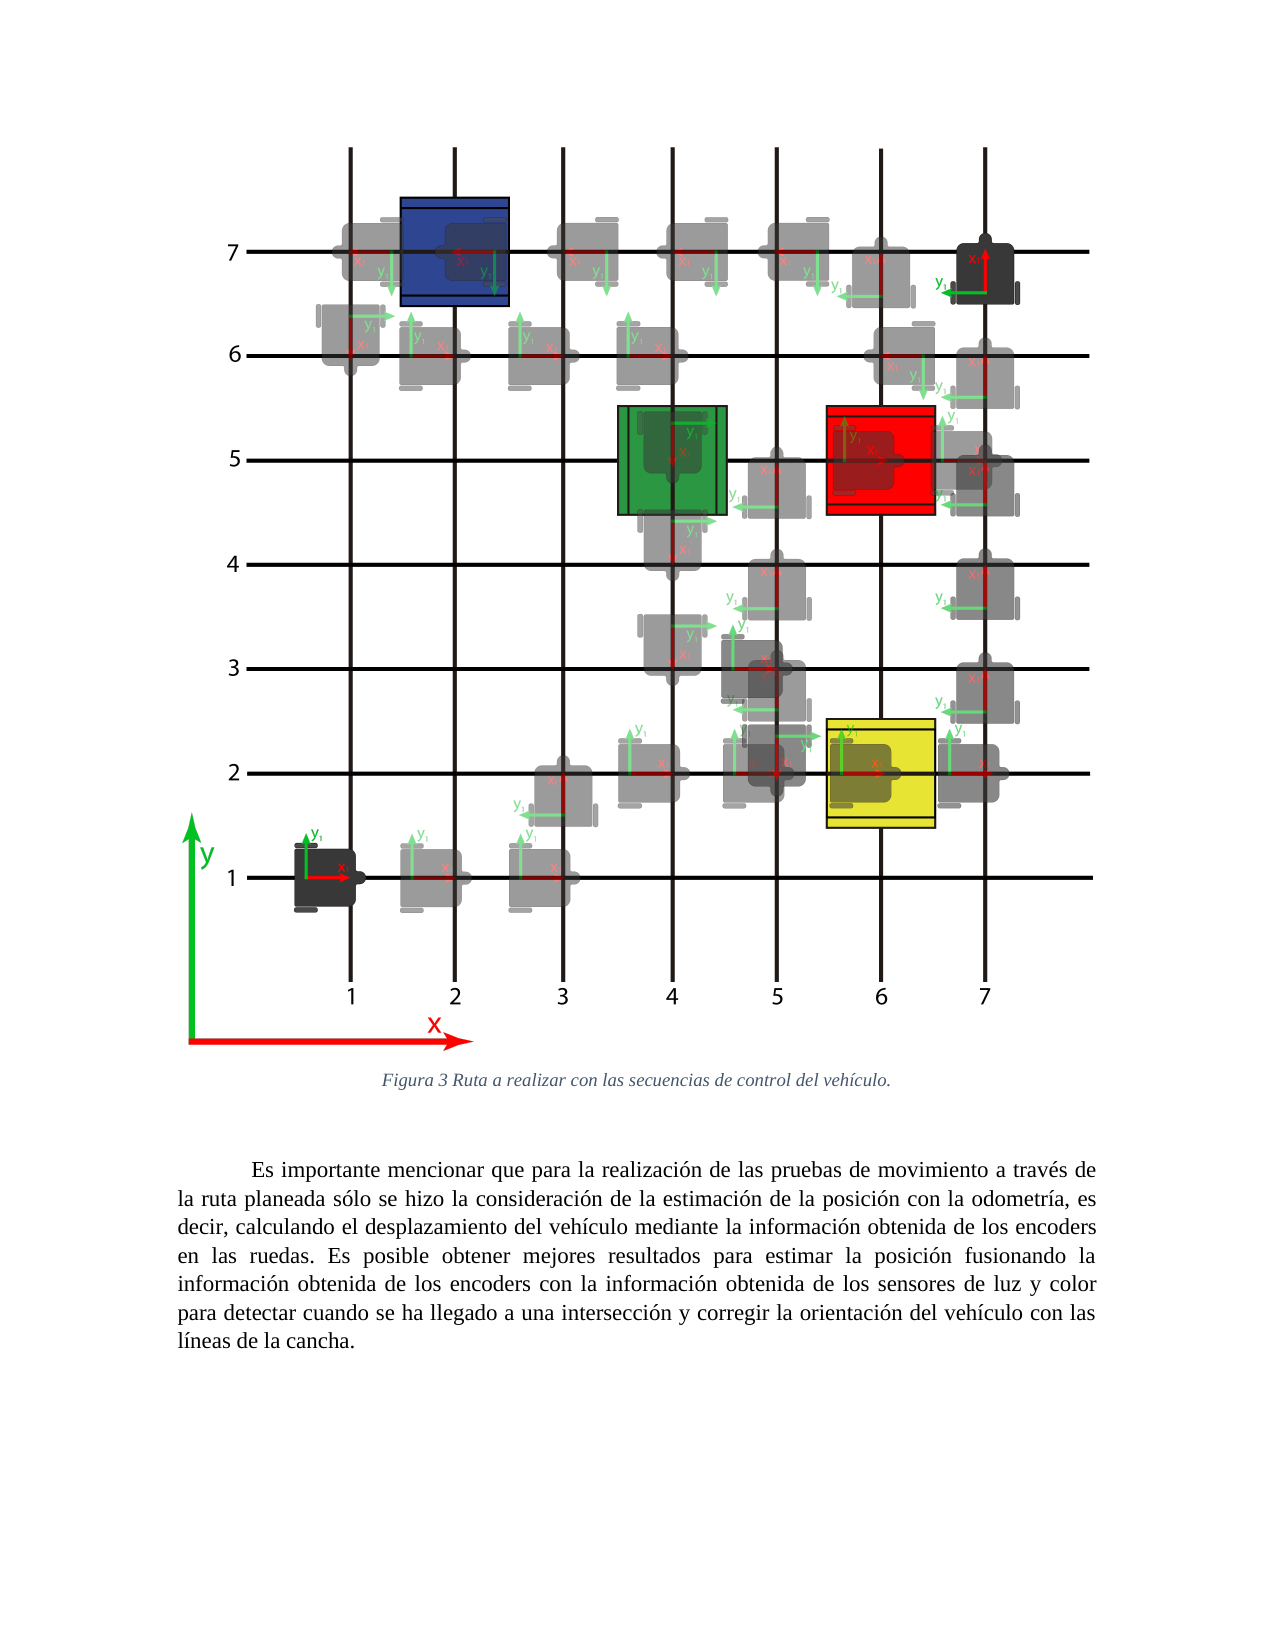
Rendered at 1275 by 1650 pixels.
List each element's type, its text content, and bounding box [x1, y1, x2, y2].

picture [182, 147, 1093, 1051]
text Es importante mencionar que para la realización de las pruebas de movimiento a través de la ruta planeada sólo se hizo la consideración de la estimación de la posición con la odometría, es decir, calculando el desplazamiento del vehículo mediante la información obtenida de los encoders en las ruedas. Es posible obtener mejores resultados para estimar la posición fusionando la información obtenida de los encoders con la información obtenida de los sensores de luz y color para detectar cuando se ha llegado a una intersección y corregir la orientación del vehículo con las líneas de la cancha. [177, 1156, 1098, 1353]
